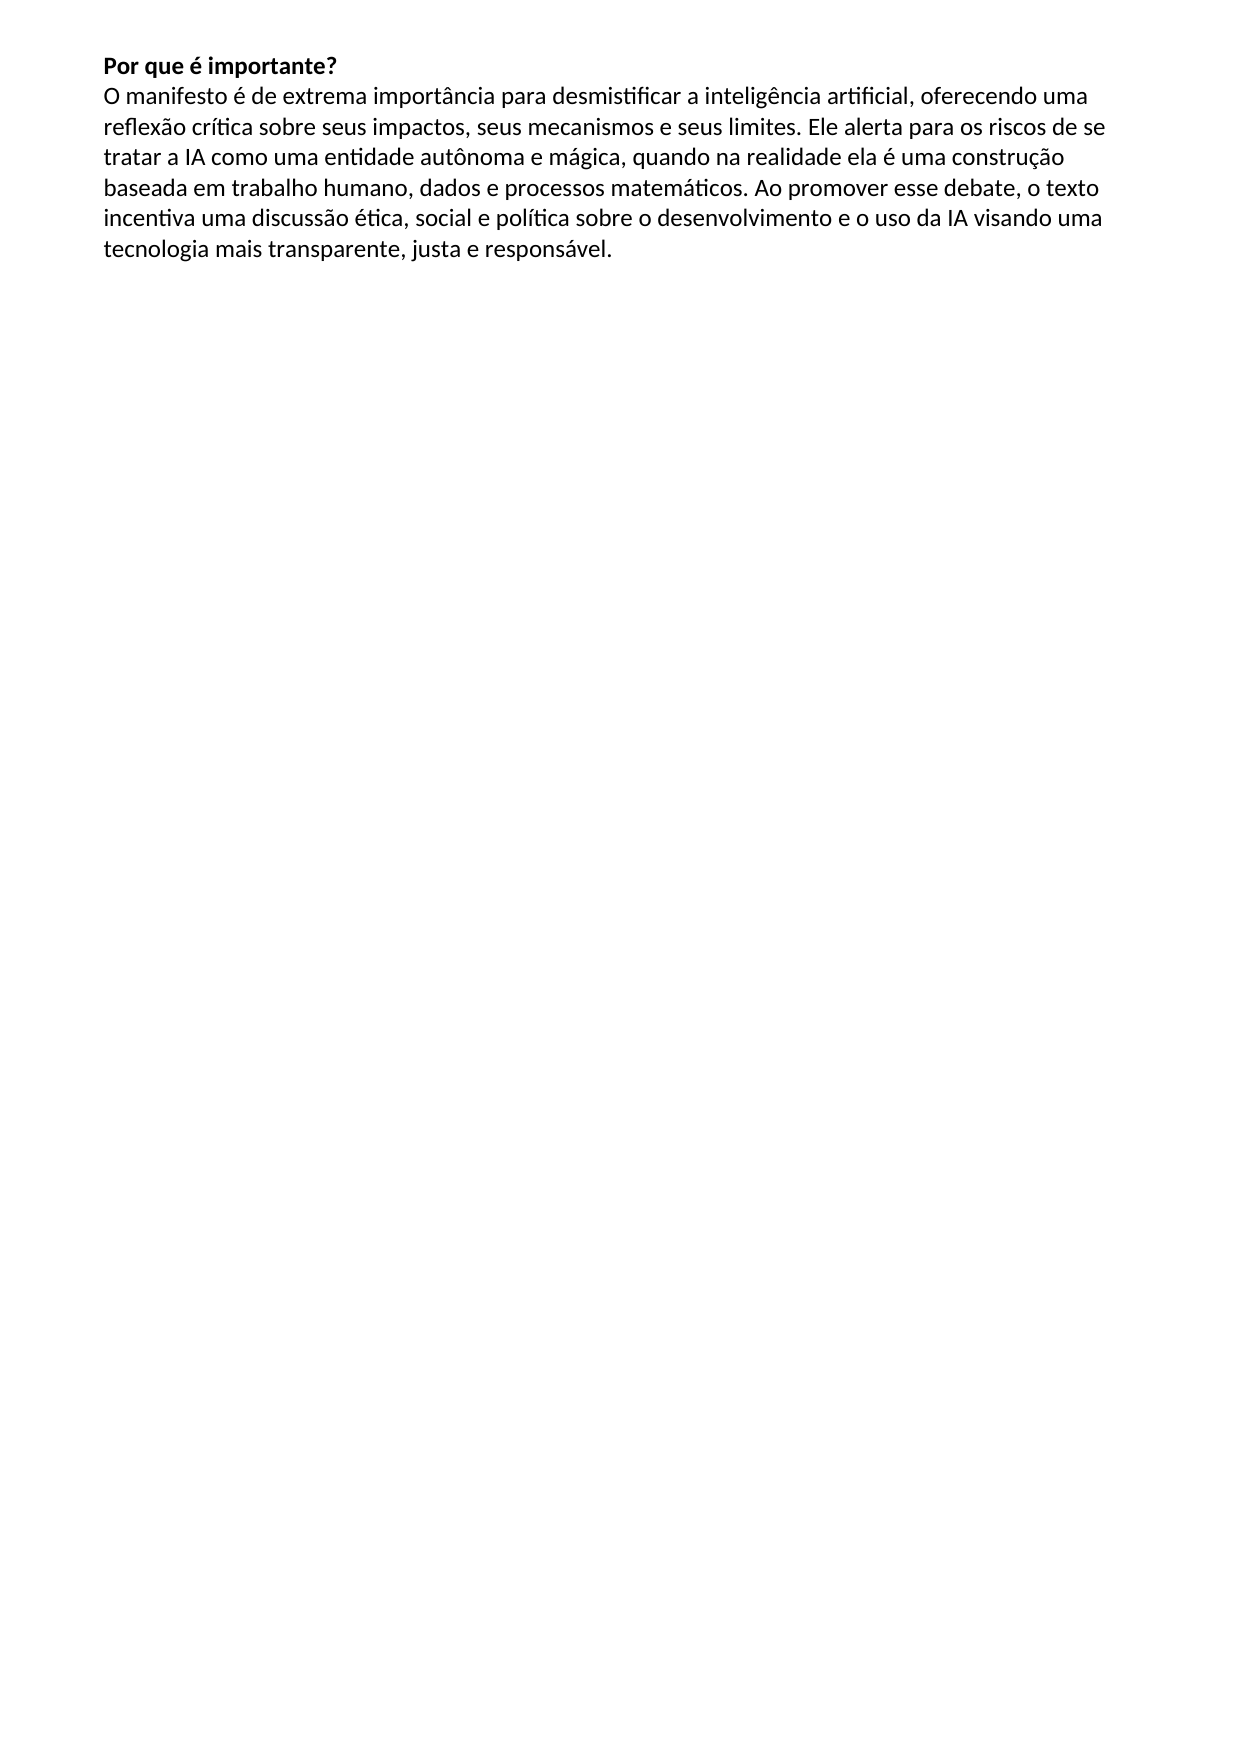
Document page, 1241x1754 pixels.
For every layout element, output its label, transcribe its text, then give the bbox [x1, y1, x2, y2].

text Por que é importante? O manifesto é de extrema importância para desmistificar a inteligência artificial, oferecendo uma reflexão crítica sobre seus impactos, seus mecanismos e seus limites. Ele alerta para os riscos de se tratar a IA como uma entidade autônoma e mágica, quando na realidade ela é uma construção baseada em trabalho humano, dados e processos matemáticos. Ao promover esse debate, o texto incentiva uma discussão ética, social e política sobre o desenvolvimento e o uso da IA visando uma tecnologia mais transparente, justa e responsável. [103, 50, 1137, 264]
